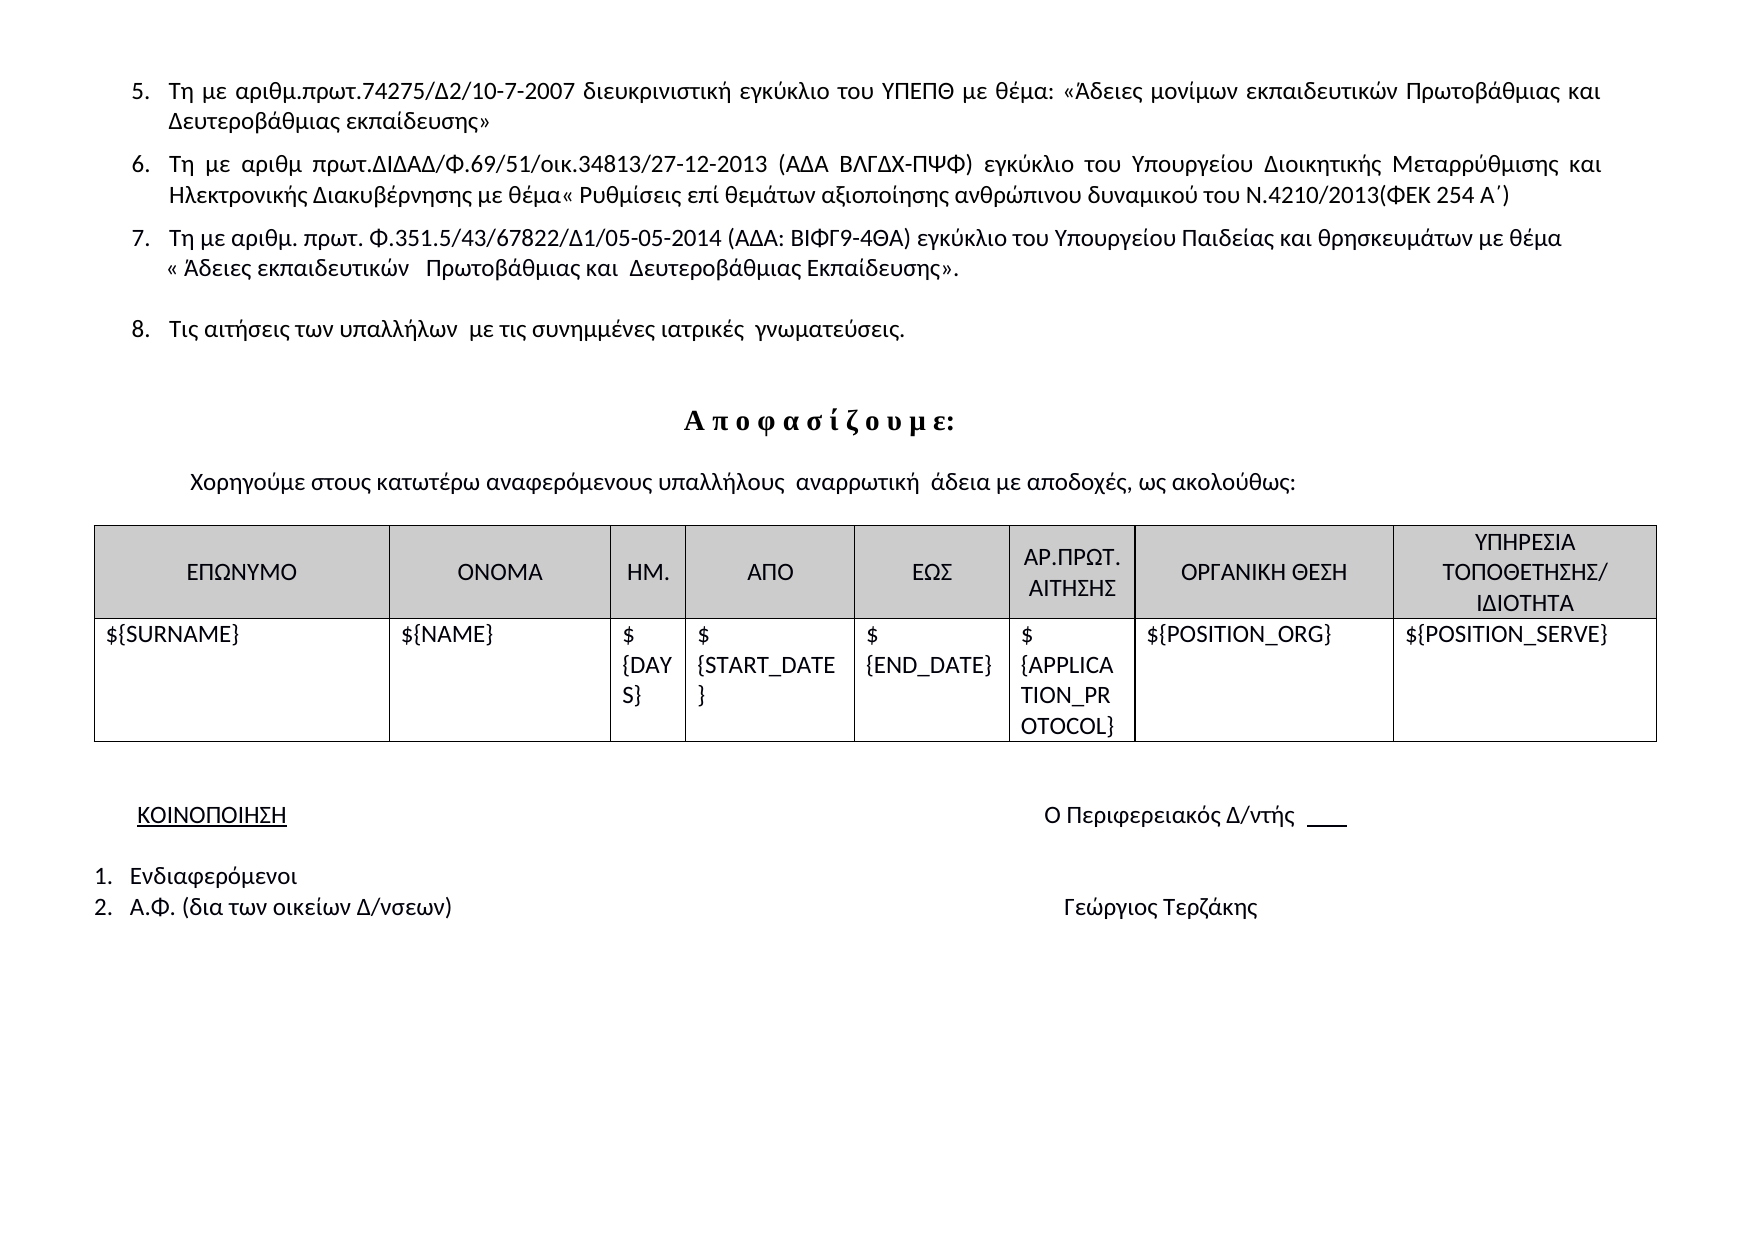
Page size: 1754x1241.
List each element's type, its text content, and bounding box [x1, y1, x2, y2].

text 1. Ενδιαφερόμενοι [94, 860, 1604, 891]
table_header ΟΝΟΜΑ [390, 526, 610, 618]
table_header ΑΠΟ [686, 526, 854, 618]
table_cell ${END_DATE} [855, 619, 1009, 741]
table_cell ${POSITION_SERVE} [1394, 619, 1656, 741]
text ΚΟΙΝΟΠΟΙΗΣΗ Ο Περιφερειακός Δ/ντής [94, 799, 1604, 830]
table_cell ${SURNAME} [95, 619, 389, 741]
table_header ΕΠΩΝΥΜΟ [95, 526, 389, 618]
table_header YΠΗΡEΣΙΑ ΤΟΠΟΘΕΤΗΣΗΣ/ ΙΔΙΟΤΗΤΑ [1394, 526, 1656, 618]
table_header ΕΩΣ [855, 526, 1009, 618]
table_header ΑΡ.ΠΡΩΤ. AITHΣΗΣ [1010, 526, 1134, 618]
table_cell ${APPLICATION_PROTOCOL} [1010, 619, 1134, 741]
table_cell ${NAME} [390, 619, 610, 741]
text Α π ο φ α σ ί ζ ο υ μ ε: [94, 403, 1604, 437]
table_header ΗΜ. [611, 526, 685, 618]
table_cell ${START_DATE} [686, 619, 854, 741]
list Τις αιτήσεις των υπαλλήλων με τις συνημμένες ιατρικές γνωματεύσεις. [131, 314, 1604, 344]
list Τη με αριθμ.πρωτ.74275/Δ2/10-7-2007 διευκρινιστική εγκύκλιο του ΥΠΕΠΘ με θέμα: «Άδειες μονίμων εκπαιδευτικών Πρωτοβάθμιας και Δευτεροβάθμιας εκπαίδευσης» [131, 75, 1604, 136]
table_cell ${POSITION_ORG} [1136, 619, 1393, 741]
table_header ΟΡΓΑΝΙΚΗ ΘΕΣΗ [1136, 526, 1393, 618]
text « Άδειες εκπαιδευτικών Πρωτοβάθμιας και Δευτεροβάθμιας Εκπαίδευσης». [131, 253, 1604, 283]
list Τη με αριθμ. πρωτ. Φ.351.5/43/67822/Δ1/05-05-2014 (ΑΔΑ: ΒΙΦΓ9-4ΘΑ) εγκύκλιο του Υπουργείου Παιδείας και θρησκευμάτων με θέμα [131, 222, 1604, 253]
text Χορηγούμε στους κατωτέρω αναφερόμενους υπαλλήλους αναρρωτική άδεια με αποδοχές, ως ακολούθως: [94, 466, 1604, 496]
table_cell ${DAYS} [611, 619, 685, 741]
text 2. Α.Φ. (δια των οικείων Δ/νσεων) Γεώργιος Τερζάκης [94, 891, 1604, 921]
list Τη με αριθμ πρωτ.ΔΙΔΑΔ/Φ.69/51/οικ.34813/27-12-2013 (ΑΔΑ ΒΛΓΔΧ-ΠΨΦ) εγκύκλιο του Υπουργείου Διοικητικής Μεταρρύθμισης και Ηλεκτρονικής Διακυβέρνησης με θέμα« Ρυθμίσεις επί θεμάτων αξιοποίησης ανθρώπινου δυναμικού του Ν.4210/2013(ΦΕΚ 254 Α΄) [131, 148, 1604, 209]
